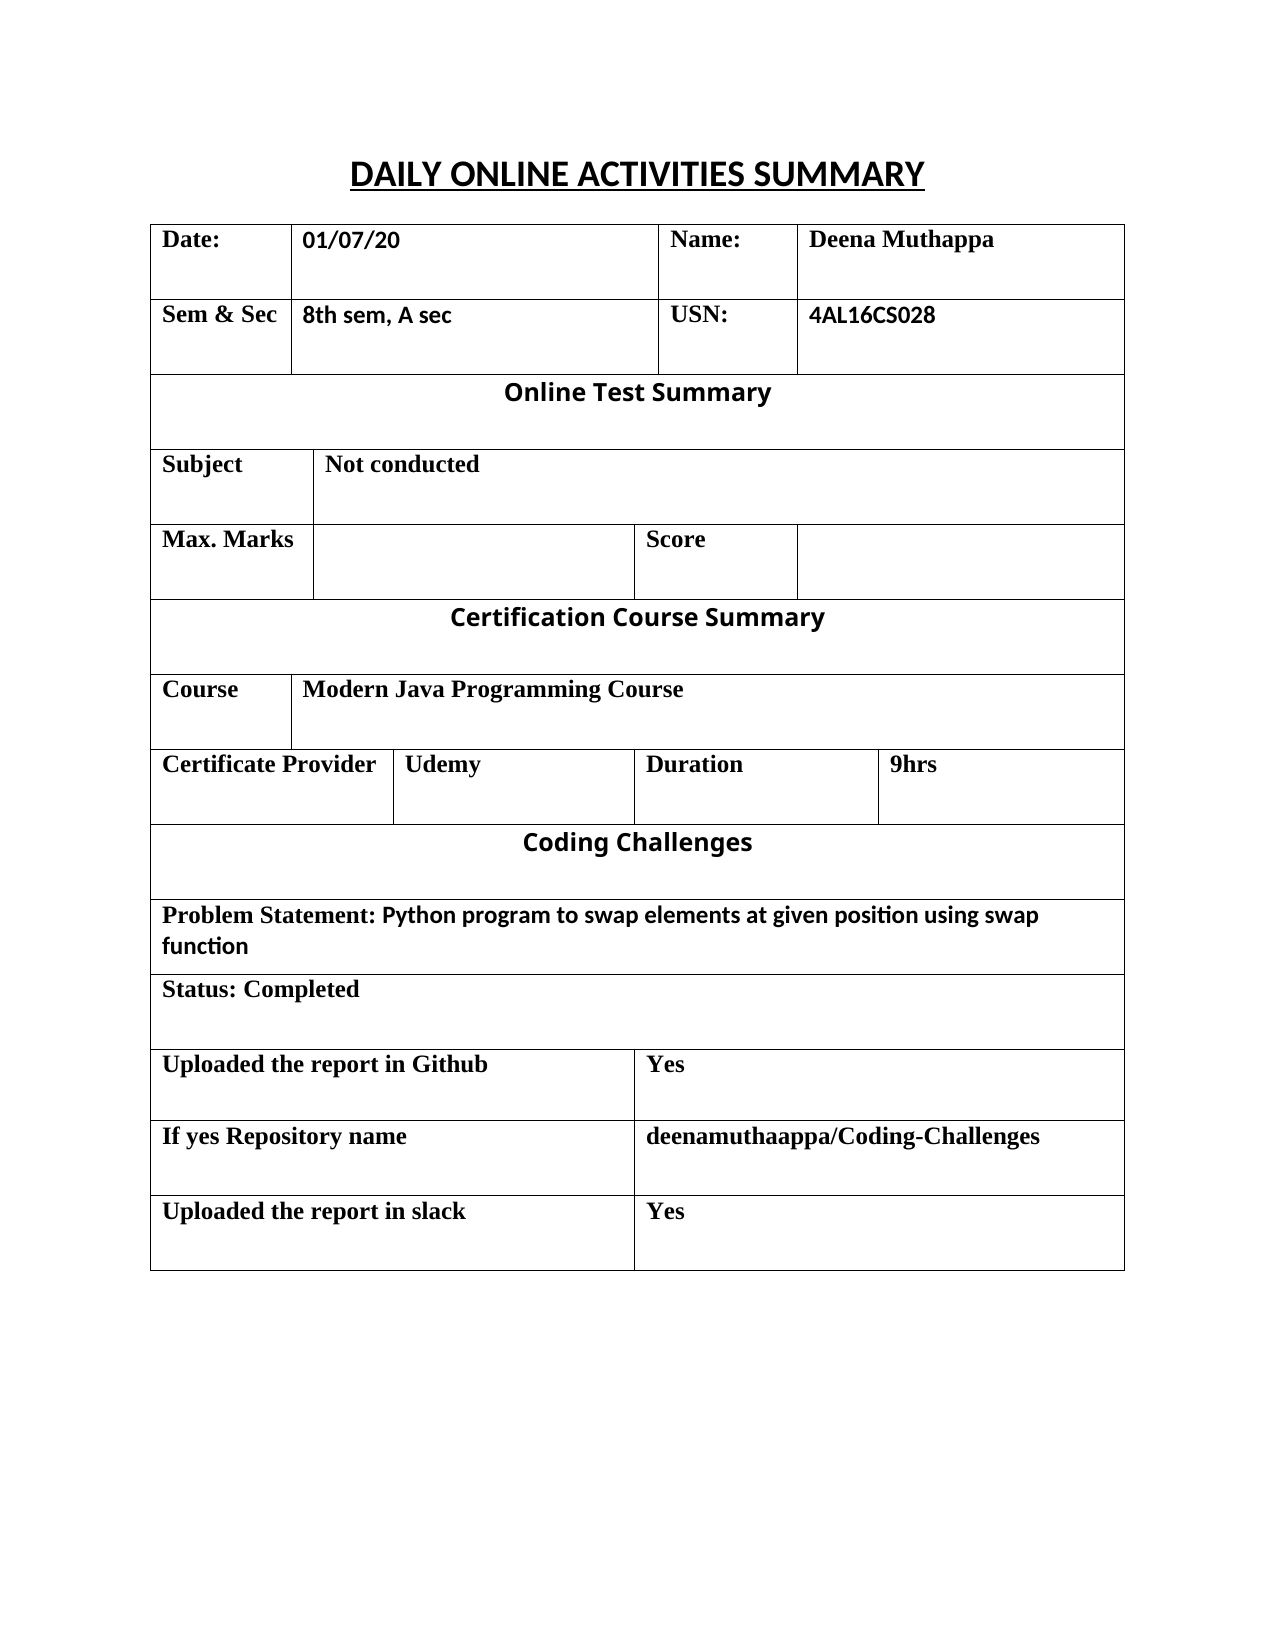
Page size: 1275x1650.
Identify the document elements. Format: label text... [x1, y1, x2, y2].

table_cell Problem Statement: Python program to swap elements at given position using swap function [151, 900, 1124, 973]
table_cell USN: [659, 300, 797, 373]
table_header Date: [151, 225, 291, 298]
table_cell Yes [635, 1196, 1124, 1270]
table_cell Max. Marks [151, 525, 313, 598]
table_cell Subject [151, 450, 313, 523]
text DAILY ONLINE ACTIVITIES SUMMARY [150, 150, 1125, 196]
table_cell Coding Challenges [151, 825, 1124, 898]
table_cell Status: Completed [151, 975, 1124, 1048]
table_cell Uploaded the report in Github [151, 1050, 634, 1120]
table_cell 9hrs [879, 750, 1124, 823]
table_cell Modern Java Programming Course [292, 675, 1124, 748]
table_cell 4AL16CS028 [798, 300, 1124, 373]
table_cell Online Test Summary [151, 375, 1124, 448]
table_cell Yes [635, 1050, 1124, 1120]
table_cell deenamuthaappa/Coding-Challenges [635, 1121, 1124, 1195]
table_cell Certification Course Summary [151, 600, 1124, 673]
table_cell Duration [635, 750, 878, 823]
table_cell [798, 525, 1124, 598]
table_header 01/07/20 [292, 225, 658, 298]
table_cell Course [151, 675, 291, 748]
table_cell 8th sem, A sec [292, 300, 658, 373]
table_cell Score [635, 525, 797, 598]
table_cell [314, 525, 634, 598]
table_header Name: [659, 225, 797, 298]
table_cell Udemy [394, 750, 634, 823]
table_cell Certificate Provider [151, 750, 393, 823]
table_cell If yes Repository name [151, 1121, 634, 1195]
table_cell Uploaded the report in slack [151, 1196, 634, 1270]
table_cell Sem & Sec [151, 300, 291, 373]
table_header Deena Muthappa [798, 225, 1124, 298]
table_cell Not conducted [314, 450, 1124, 523]
